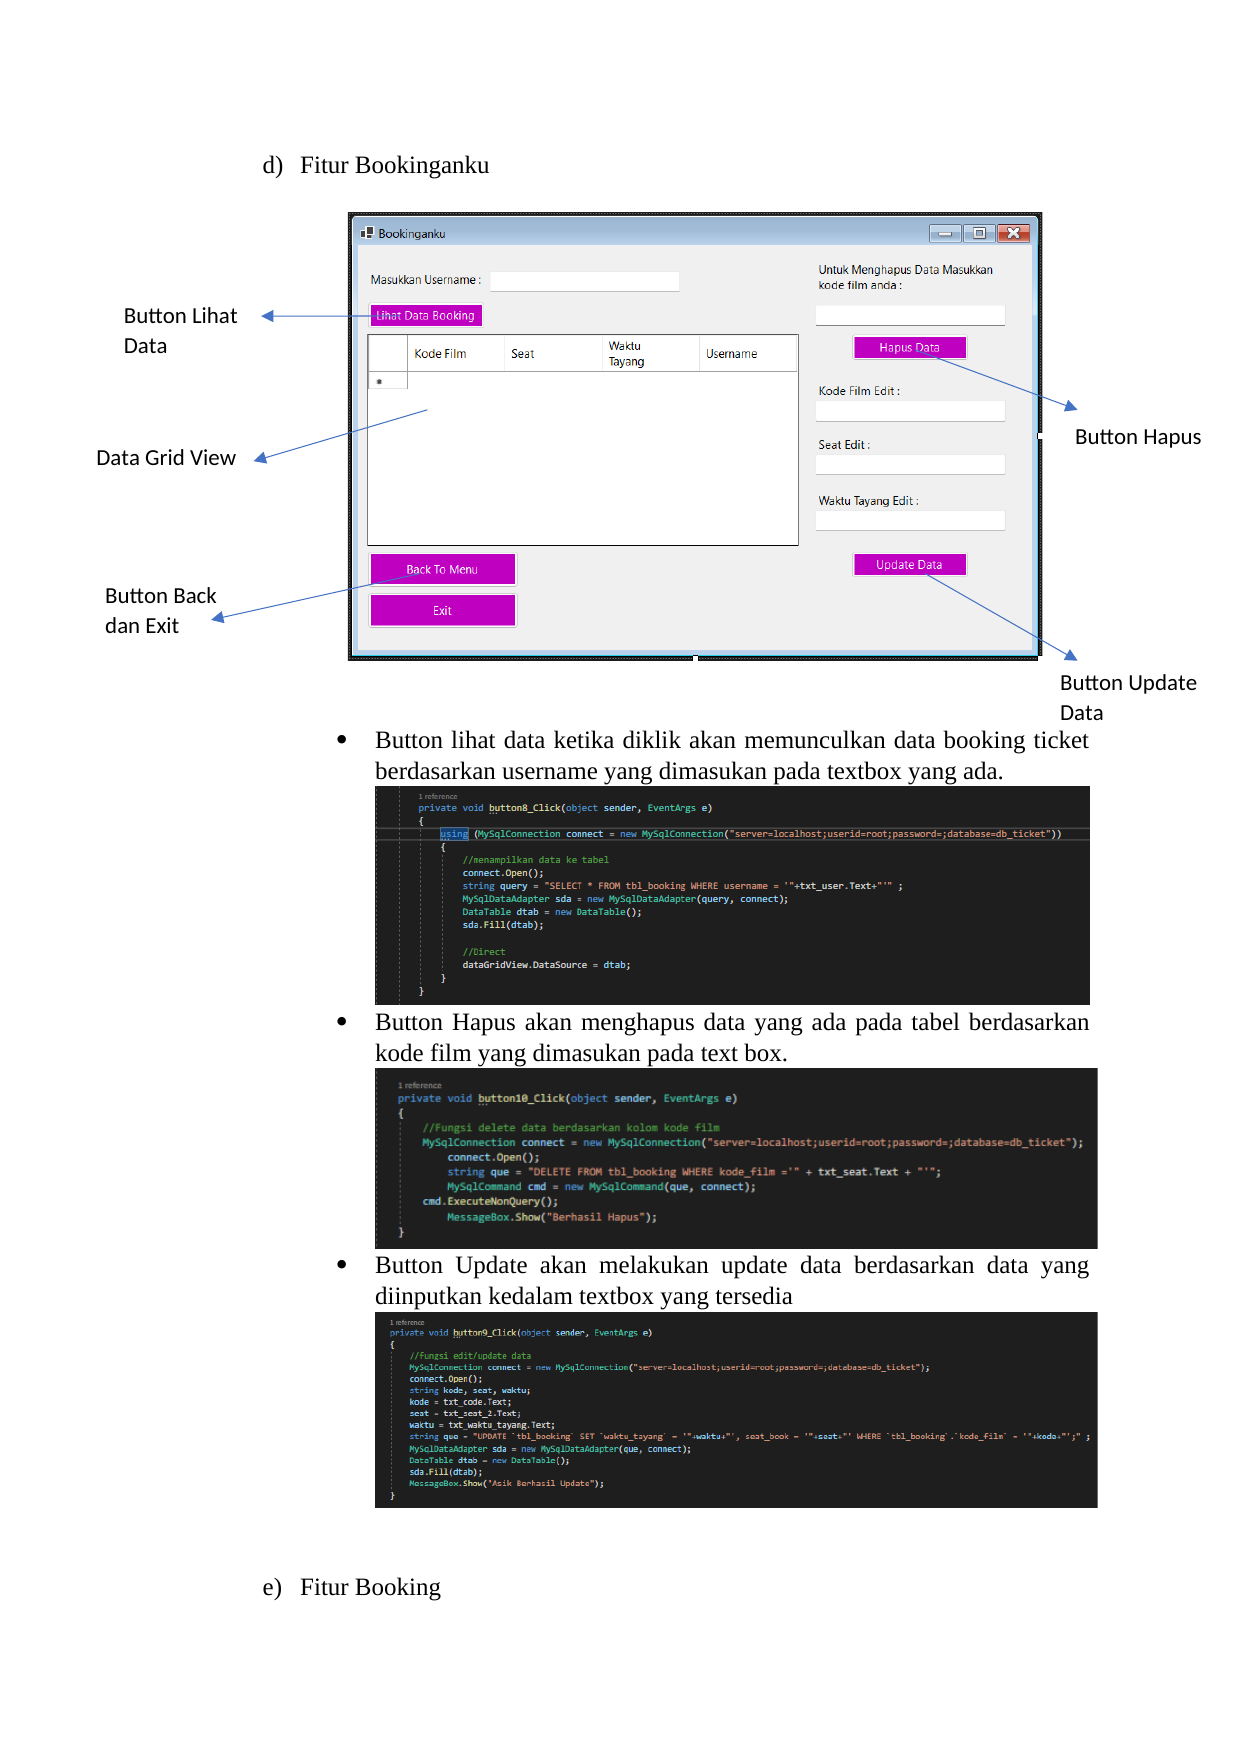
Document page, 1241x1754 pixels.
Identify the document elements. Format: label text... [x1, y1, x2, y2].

list Fitur Bookinganku [262, 150, 1090, 179]
picture [375, 786, 1090, 1005]
picture [347, 212, 1043, 661]
list Button Hapus akan menghapus data yang ada pada tabel berdasarkan kode film yang dimasukan pada text box. [337, 1007, 1090, 1066]
list Fitur Booking [262, 1572, 1090, 1601]
picture [375, 1312, 1098, 1508]
picture [375, 1068, 1098, 1249]
list Button Update akan melakukan update data berdasarkan data yang diinputkan kedalam textbox yang tersedia [337, 1250, 1090, 1310]
list Button lihat data ketika diklik akan memunculkan data booking ticket berdasarkan username yang dimasukan pada textbox yang ada. [337, 725, 1090, 784]
